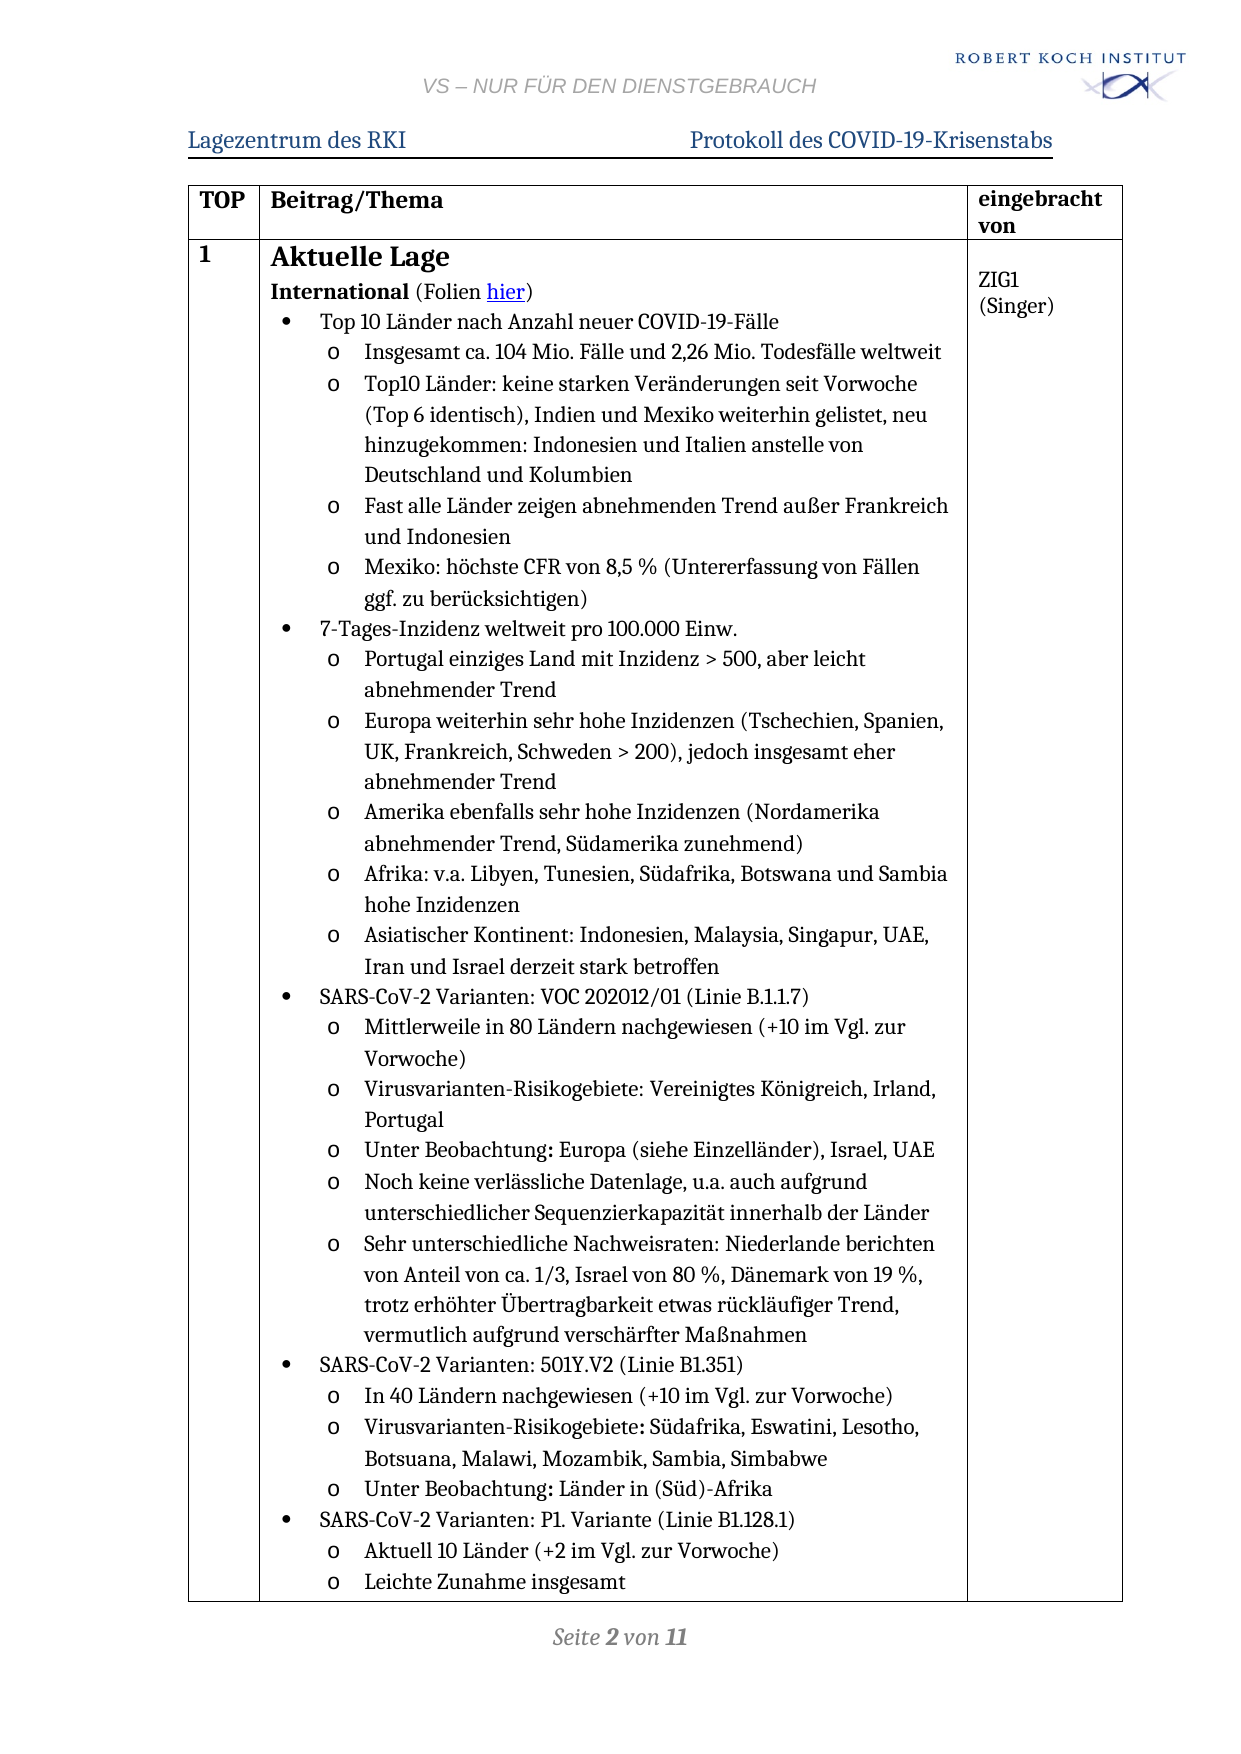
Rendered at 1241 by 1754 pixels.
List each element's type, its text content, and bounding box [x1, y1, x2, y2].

table_header eingebracht von [968, 186, 1122, 239]
table_cell 1 [189, 240, 259, 1601]
table_header Beitrag/Thema [260, 186, 967, 239]
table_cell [260, 240, 967, 1601]
picture [947, 28, 1207, 105]
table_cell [968, 240, 1122, 1601]
table_header TOP [189, 186, 259, 239]
